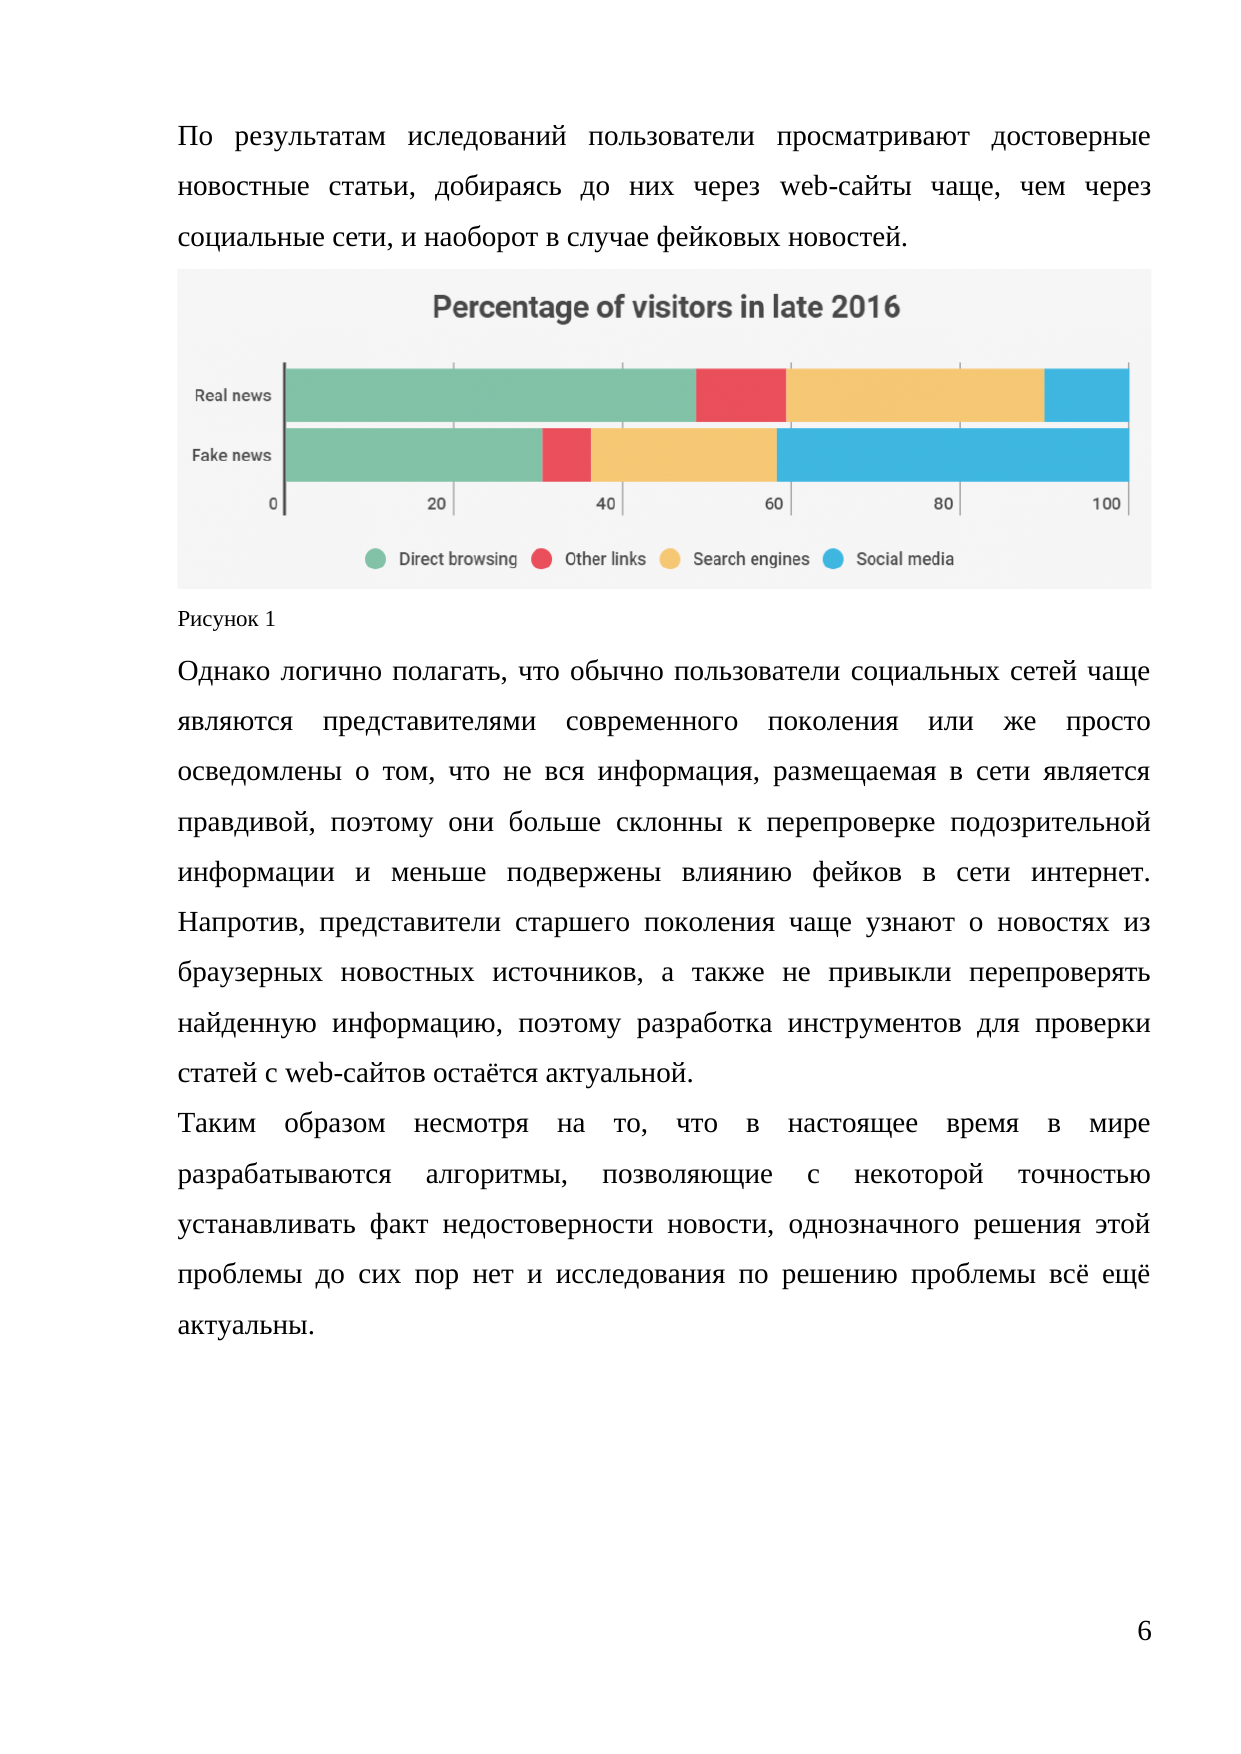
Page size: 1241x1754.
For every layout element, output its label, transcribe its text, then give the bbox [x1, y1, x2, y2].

picture [177, 420, 1152, 740]
text Таким образом несмотря на то, что в настоящее время в мире разрабатываются алгоритмы, позволяющие с некоторой точностью устанавливать факт недостоверности новости, однозначного решения этой проблемы до сих пор нет и исследования по решению проблемы всё ещё актуальны. [177, 1256, 1152, 1491]
text Однако логично полагать, что обычно пользователи социальных сетей чаще являются представителями современного поколения или же просто осведомлены о том, что не вся информация, размещаемая в сети является правдивой, поэтому они больше склонны к перепроверке подозрительной информации и меньше подвержены влиянию фейков в сети интернет. Напротив, представители старшего поколения чаще узнают о новостях из браузерных новостных источников, а также не привыкли перепроверять найденную информацию, поэтому разработка инструментов для проверки статей с web-сайтов остаётся актуальной. [177, 804, 1152, 1240]
text По результатам иследований пользователи просматривают достоверные новостные статьи, добираясь до них через web-сайты чаще, чем через социальные сети, и наоборот в случае фейковых новостей. [177, 269, 1152, 403]
text Рисунок 1 [177, 756, 1152, 783]
